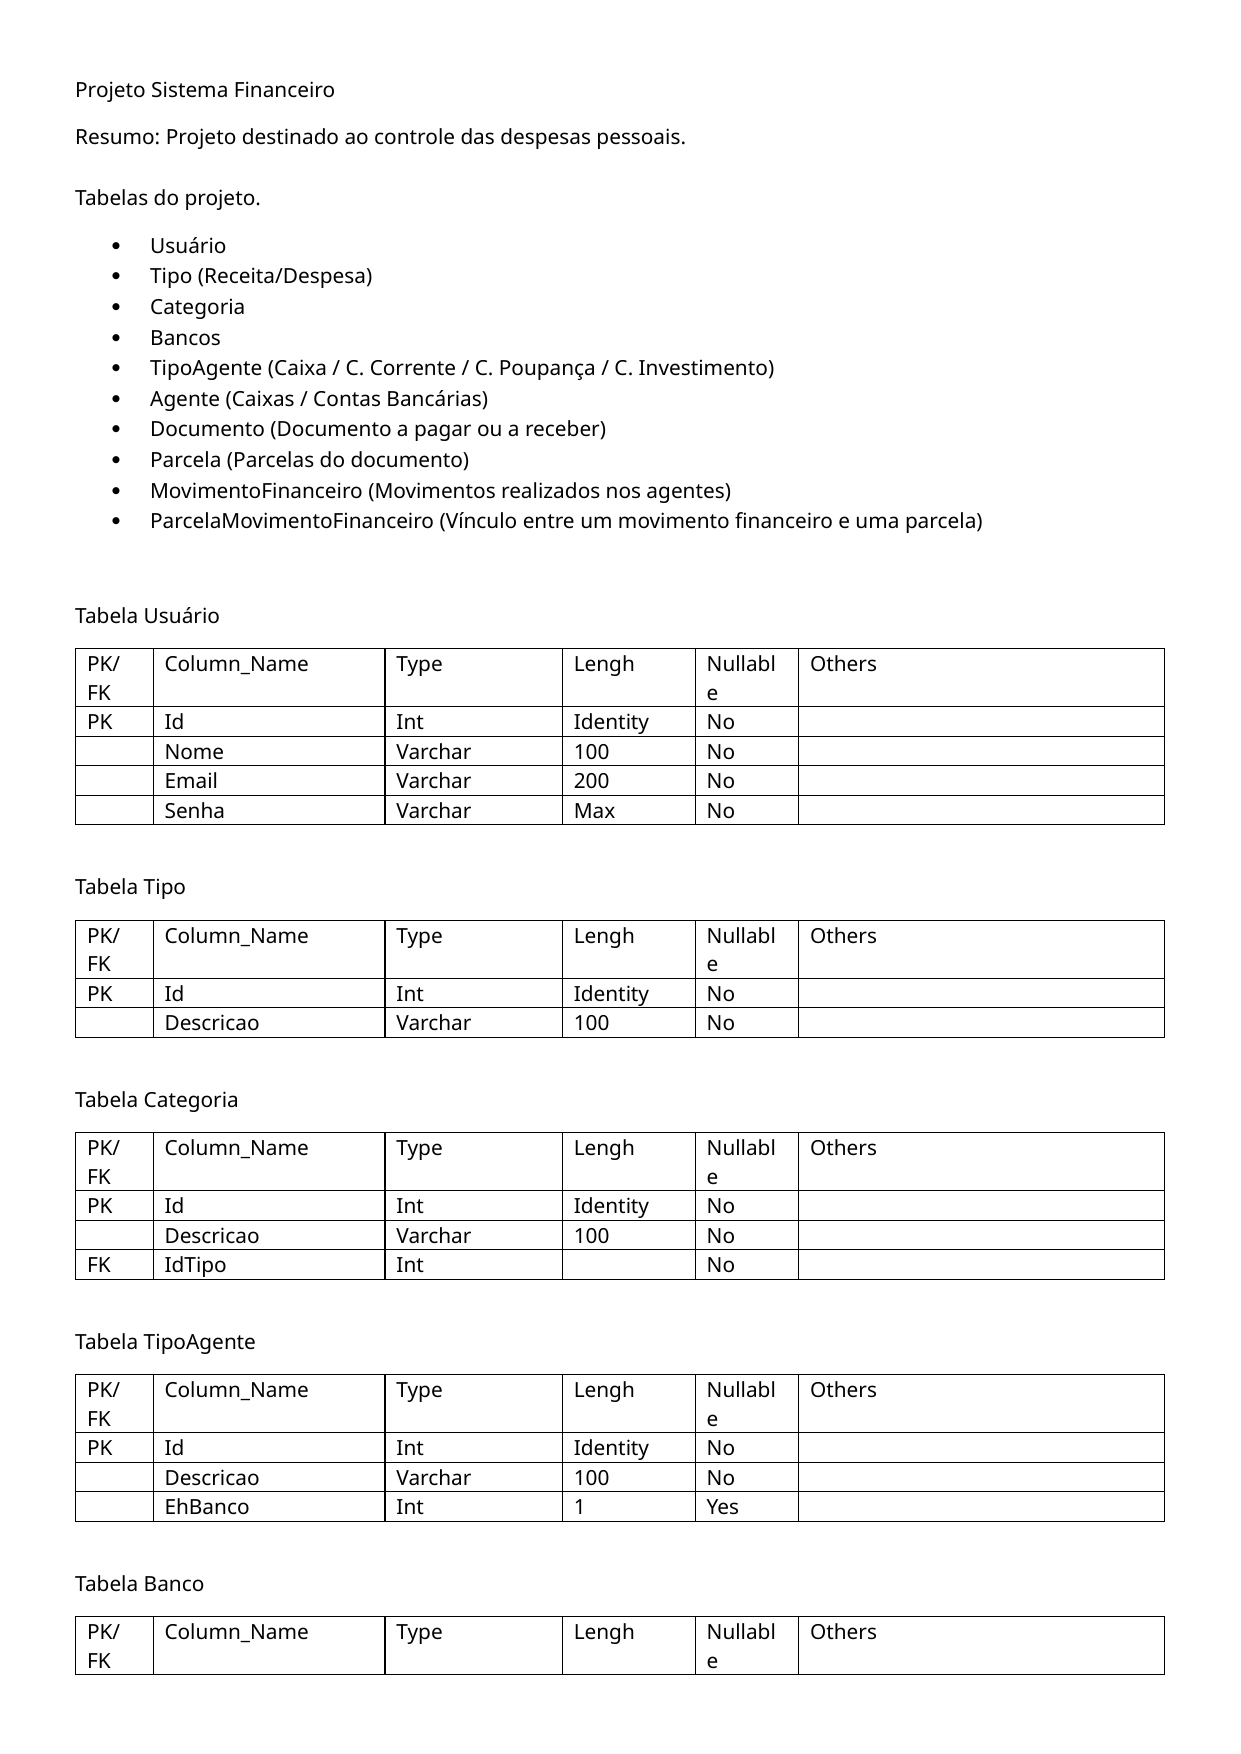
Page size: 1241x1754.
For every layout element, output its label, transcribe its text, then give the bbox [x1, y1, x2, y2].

list MovimentoFinanceiro (Movimentos realizados nos agentes) [112, 476, 1165, 504]
table_cell [799, 1463, 1164, 1491]
text Projeto Sistema Financeiro [75, 75, 1165, 103]
table_cell Int [386, 1250, 562, 1279]
table_header Nullable [696, 921, 798, 978]
table_cell [76, 766, 153, 795]
list Bancos [112, 323, 1165, 351]
table_cell Descricao [154, 1221, 384, 1249]
table_cell Senha [154, 796, 384, 824]
table_cell No [696, 1433, 798, 1462]
list ParcelaMovimentoFinanceiro (Vínculo entre um movimento financeiro e uma parcela) [112, 506, 1165, 535]
table_cell 1 [563, 1492, 695, 1521]
table_header Type [386, 1133, 562, 1190]
table_cell EhBanco [154, 1492, 384, 1521]
table_cell No [696, 979, 798, 1007]
table_cell Identity [563, 979, 695, 1007]
table_cell No [696, 1250, 798, 1279]
table_cell Id [154, 1191, 384, 1220]
table_cell Identity [563, 1191, 695, 1220]
table_cell PK [76, 1191, 153, 1220]
table_cell No [696, 766, 798, 795]
table_cell Int [386, 1191, 562, 1220]
table_cell [799, 1221, 1164, 1249]
list Categoria [112, 292, 1165, 321]
table_header Type [386, 1617, 562, 1674]
table_header PK/FK [76, 1617, 153, 1674]
table_cell Descricao [154, 1008, 384, 1037]
table_header Type [386, 649, 562, 706]
table_cell Varchar [386, 766, 562, 795]
table_cell 100 [563, 737, 695, 765]
table_cell [799, 1250, 1164, 1279]
table_cell [799, 737, 1164, 765]
table_cell Identity [563, 1433, 695, 1462]
table_cell [76, 796, 153, 824]
table_cell Varchar [386, 1221, 562, 1249]
table_cell [799, 707, 1164, 736]
table_header Lengh [563, 1617, 695, 1674]
table_cell Varchar [386, 1463, 562, 1491]
table_header Others [799, 921, 1164, 978]
table_cell [76, 1008, 153, 1037]
table_header PK/FK [76, 649, 153, 706]
table_header Nullable [696, 1617, 798, 1674]
table_header Lengh [563, 1375, 695, 1432]
table_header Type [386, 1375, 562, 1432]
table_header PK/FK [76, 921, 153, 978]
list Agente (Caixas / Contas Bancárias) [112, 384, 1165, 412]
table_cell 200 [563, 766, 695, 795]
table_cell [799, 1433, 1164, 1462]
table_cell Id [154, 979, 384, 1007]
table_cell 100 [563, 1008, 695, 1037]
table_cell 100 [563, 1221, 695, 1249]
table_cell No [696, 707, 798, 736]
list Documento (Documento a pagar ou a receber) [112, 414, 1165, 443]
list TipoAgente (Caixa / C. Corrente / C. Poupança / C. Investimento) [112, 353, 1165, 382]
table_cell Max [563, 796, 695, 824]
table_header Column_Name [154, 921, 384, 978]
table_cell No [696, 1221, 798, 1249]
table_cell Id [154, 1433, 384, 1462]
table_cell Id [154, 707, 384, 736]
table_cell [799, 766, 1164, 795]
table_cell [799, 796, 1164, 824]
table_header Nullable [696, 1133, 798, 1190]
table_cell No [696, 1008, 798, 1037]
table_cell Nome [154, 737, 384, 765]
table_header Lengh [563, 1133, 695, 1190]
table_header Type [386, 921, 562, 978]
table_header Others [799, 1375, 1164, 1432]
table_cell Varchar [386, 796, 562, 824]
table_cell PK [76, 1433, 153, 1462]
table_header Column_Name [154, 649, 384, 706]
table_cell Email [154, 766, 384, 795]
text Tabela TipoAgente [75, 1327, 1165, 1355]
table_cell [76, 1463, 153, 1491]
text Tabela Banco [75, 1569, 1165, 1597]
text Tabela Usuário [75, 601, 1165, 629]
table_header Column_Name [154, 1133, 384, 1190]
table_cell [563, 1250, 695, 1279]
table_cell Int [386, 1492, 562, 1521]
table_cell [799, 1008, 1164, 1037]
table_cell PK [76, 707, 153, 736]
list Tipo (Receita/Despesa) [112, 261, 1165, 290]
table_cell Yes [696, 1492, 798, 1521]
table_header Column_Name [154, 1375, 384, 1432]
table_cell FK [76, 1250, 153, 1279]
table_cell Int [386, 979, 562, 1007]
table_cell [799, 979, 1164, 1007]
table_cell [76, 1221, 153, 1249]
text Tabela Tipo [75, 872, 1165, 901]
table_cell 100 [563, 1463, 695, 1491]
table_cell Int [386, 1433, 562, 1462]
text Resumo: Projeto destinado ao controle das despesas pessoais. Tabelas do projeto. [75, 122, 1165, 212]
table_cell [76, 737, 153, 765]
table_cell Descricao [154, 1463, 384, 1491]
table_header Others [799, 649, 1164, 706]
table_cell [76, 1492, 153, 1521]
table_header PK/FK [76, 1375, 153, 1432]
list Parcela (Parcelas do documento) [112, 445, 1165, 474]
table_header Column_Name [154, 1617, 384, 1674]
table_header Others [799, 1617, 1164, 1674]
table_header Others [799, 1133, 1164, 1190]
table_cell PK [76, 979, 153, 1007]
table_cell No [696, 1463, 798, 1491]
table_cell Int [386, 707, 562, 736]
table_cell Varchar [386, 1008, 562, 1037]
table_cell No [696, 1191, 798, 1220]
table_cell Identity [563, 707, 695, 736]
table_header Nullable [696, 1375, 798, 1432]
table_cell No [696, 796, 798, 824]
table_header Lengh [563, 921, 695, 978]
table_header PK/FK [76, 1133, 153, 1190]
table_header Lengh [563, 649, 695, 706]
table_cell [799, 1492, 1164, 1521]
list Usuário [112, 231, 1165, 259]
table_header Nullable [696, 649, 798, 706]
table_cell No [696, 737, 798, 765]
text Tabela Categoria [75, 1085, 1165, 1113]
table_cell Varchar [386, 737, 562, 765]
table_cell [799, 1191, 1164, 1220]
table_cell IdTipo [154, 1250, 384, 1279]
